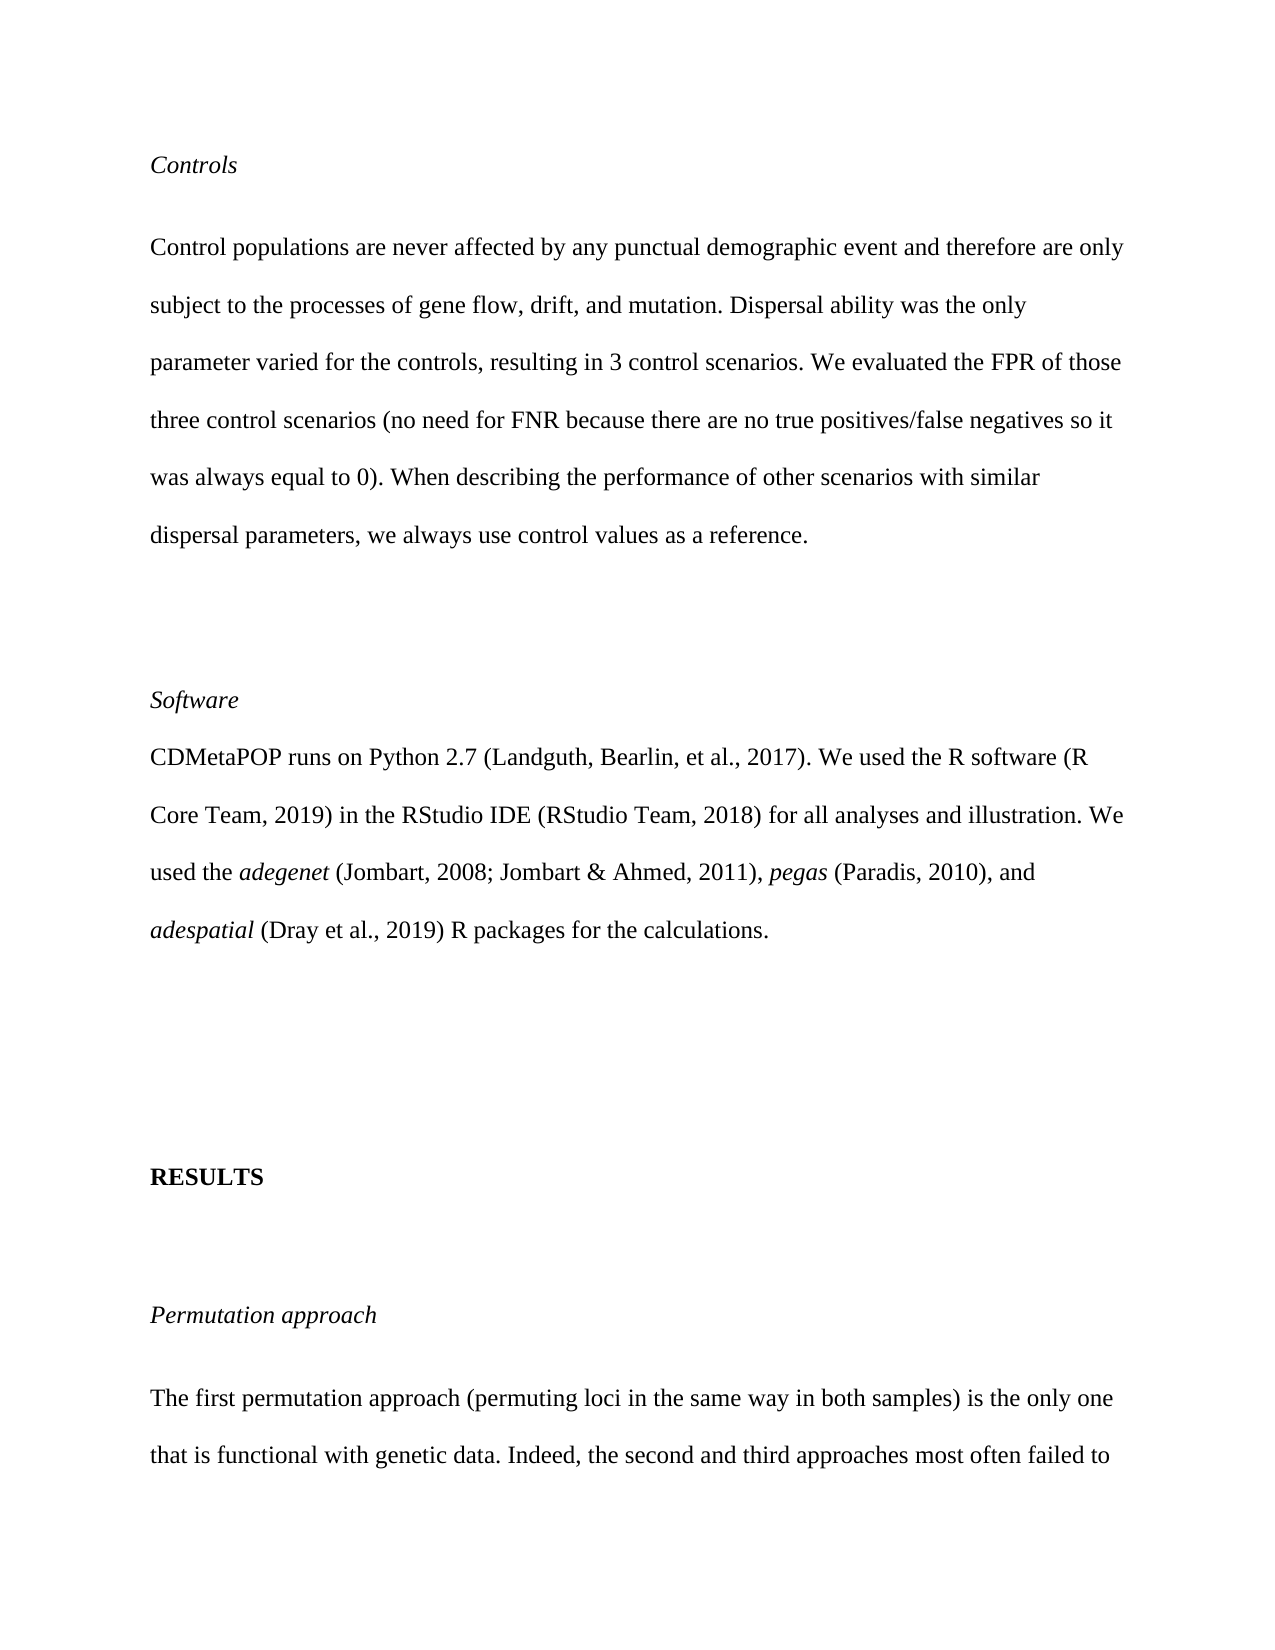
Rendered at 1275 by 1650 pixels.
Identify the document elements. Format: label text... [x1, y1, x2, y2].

text Controls [150, 150, 1125, 179]
text Software CDMetaPOP runs on Python 2.7 (Landguth, Bearlin, et al., 2017). We used the R software (R Core Team, 2019) in the RStudio IDE (RStudio Team, 2018) for all analyses and illustration. We used the adegenet (Jombart, 2008; Jombart & Ahmed, 2011), pegas (Paradis, 2010), and adespatial (Dray et al., 2019) R packages for the calculations. [150, 685, 1125, 944]
text Control populations are never affected by any punctual demographic event and therefore are only subject to the processes of gene flow, drift, and mutation. Dispersal ability was the only parameter varied for the controls, resulting in 3 control scenarios. We evaluated the FPR of those three control scenarios (no need for FNR because there are no true positives/false negatives so it was always equal to 0). When describing the performance of other scenarios with similar dispersal parameters, we always use control values as a reference. [150, 232, 1125, 549]
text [150, 1383, 1125, 1469]
text RESULTS [150, 1162, 1125, 1247]
text Permutation approach [150, 1300, 1125, 1329]
